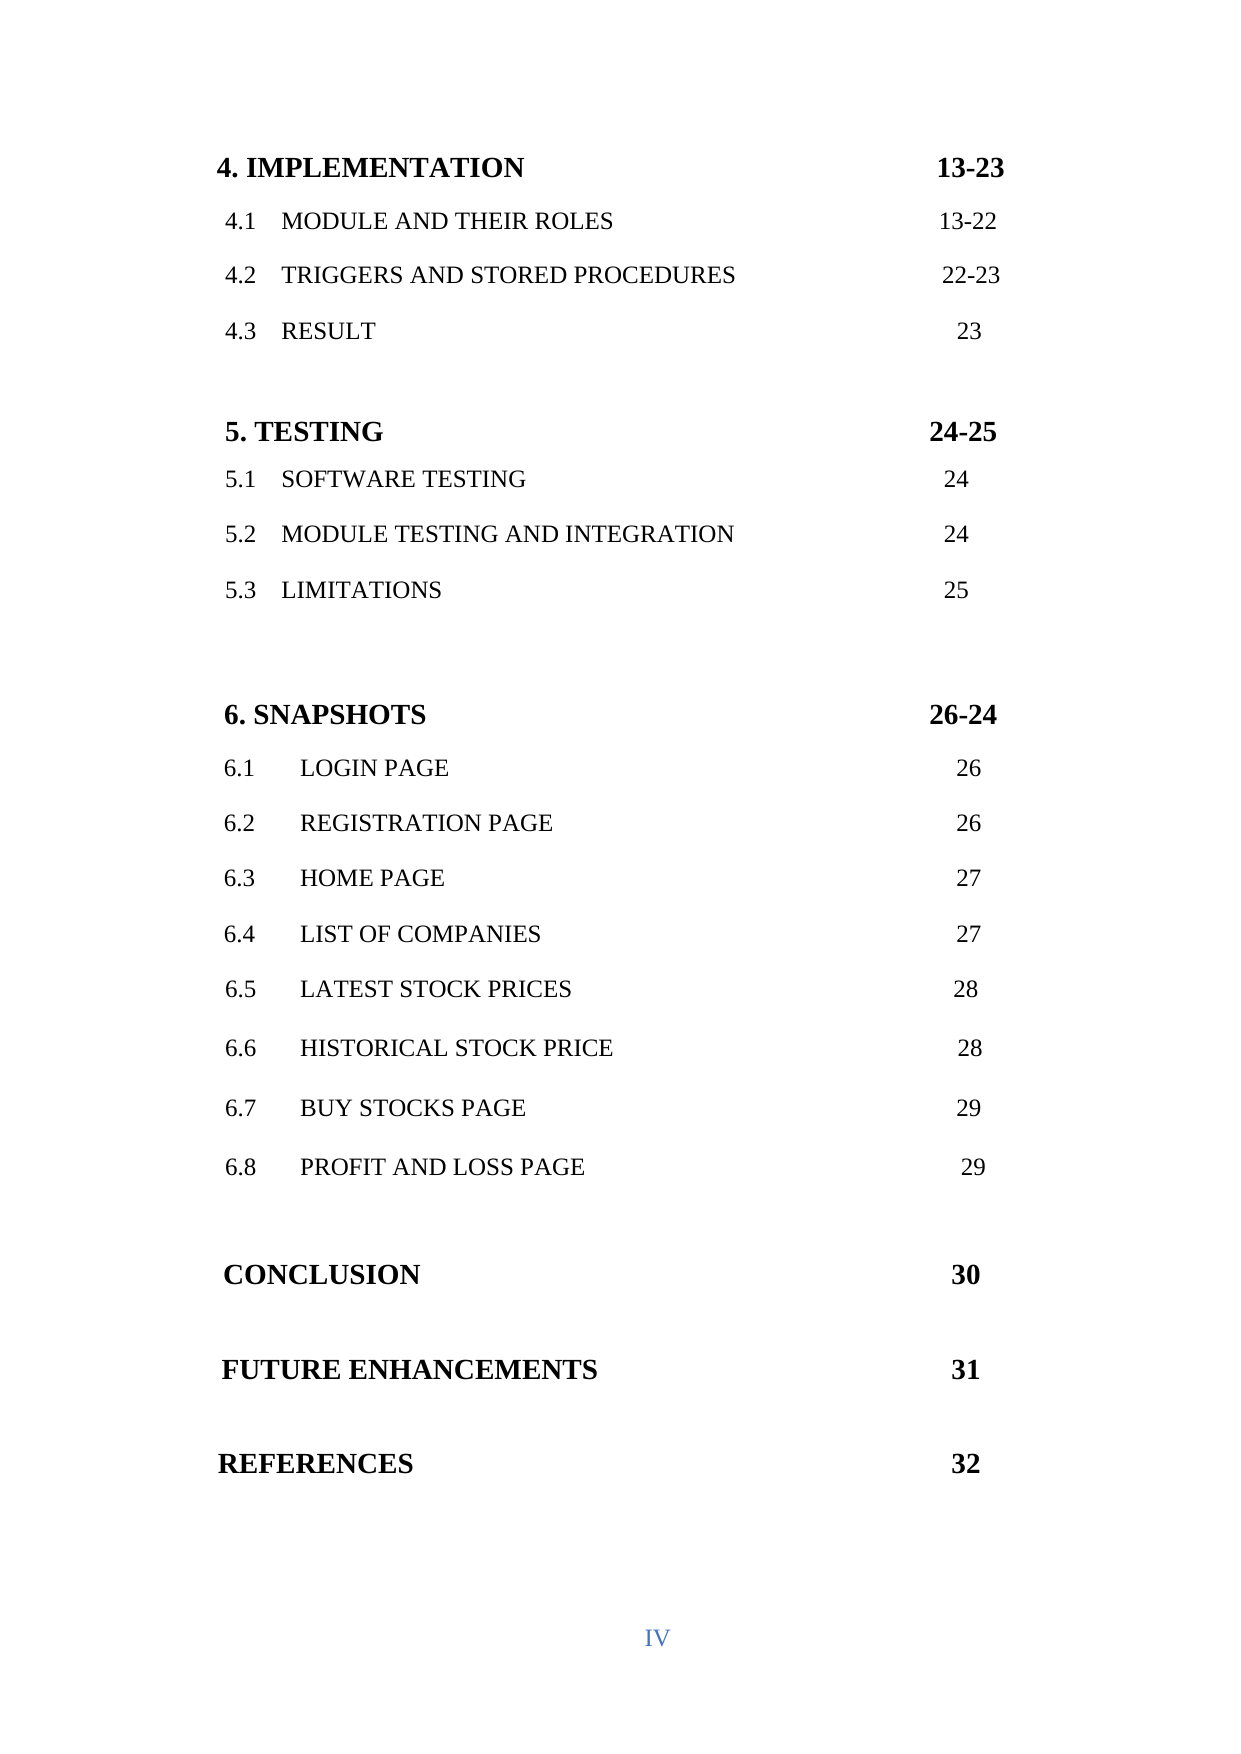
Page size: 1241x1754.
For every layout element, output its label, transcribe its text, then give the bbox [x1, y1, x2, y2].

subtitle 6.4 LIST OF COMPANIES 27 [223, 919, 1090, 947]
text FUTURE ENHANCEMENTS 31 [150, 1352, 1090, 1386]
text 5.3 LIMITATIONS 25 [225, 575, 1090, 604]
text 6.5 LATEST STOCK PRICES 28 [225, 974, 1090, 1003]
text 4.2 TRIGGERS AND STORED PROCEDURES 22-23 [225, 261, 1090, 289]
text 5.2 MODULE TESTING AND INTEGRATION 24 [225, 519, 1090, 548]
text 6.6 HISTORICAL STOCK PRICE 28 [225, 1033, 1090, 1062]
text 4.1 MODULE AND THEIR ROLES 13-22 [225, 206, 1090, 234]
text CONCLUSION 30 [150, 1257, 1090, 1290]
text 6. SNAPSHOTS 26-24 [187, 697, 1007, 731]
subtitle 6.3 HOME PAGE 27 [223, 863, 1090, 892]
text 6.7 BUY STOCKS PAGE 29 [225, 1093, 1090, 1122]
text 5. TESTING 24-25 [225, 414, 1090, 447]
text REFERENCES 32 [150, 1446, 1090, 1479]
text 4.3 RESULT 23 [225, 316, 1090, 344]
subtitle 6.2 REGISTRATION PAGE 26 [223, 808, 1090, 837]
subtitle 6.1 LOGIN PAGE 26 [223, 753, 1090, 782]
text 4. IMPLEMENTATION 13-23 [187, 150, 1007, 183]
text 6.8 PROFIT AND LOSS PAGE 29 [225, 1152, 1090, 1181]
text 5.1 SOFTWARE TESTING 24 [225, 464, 1090, 493]
